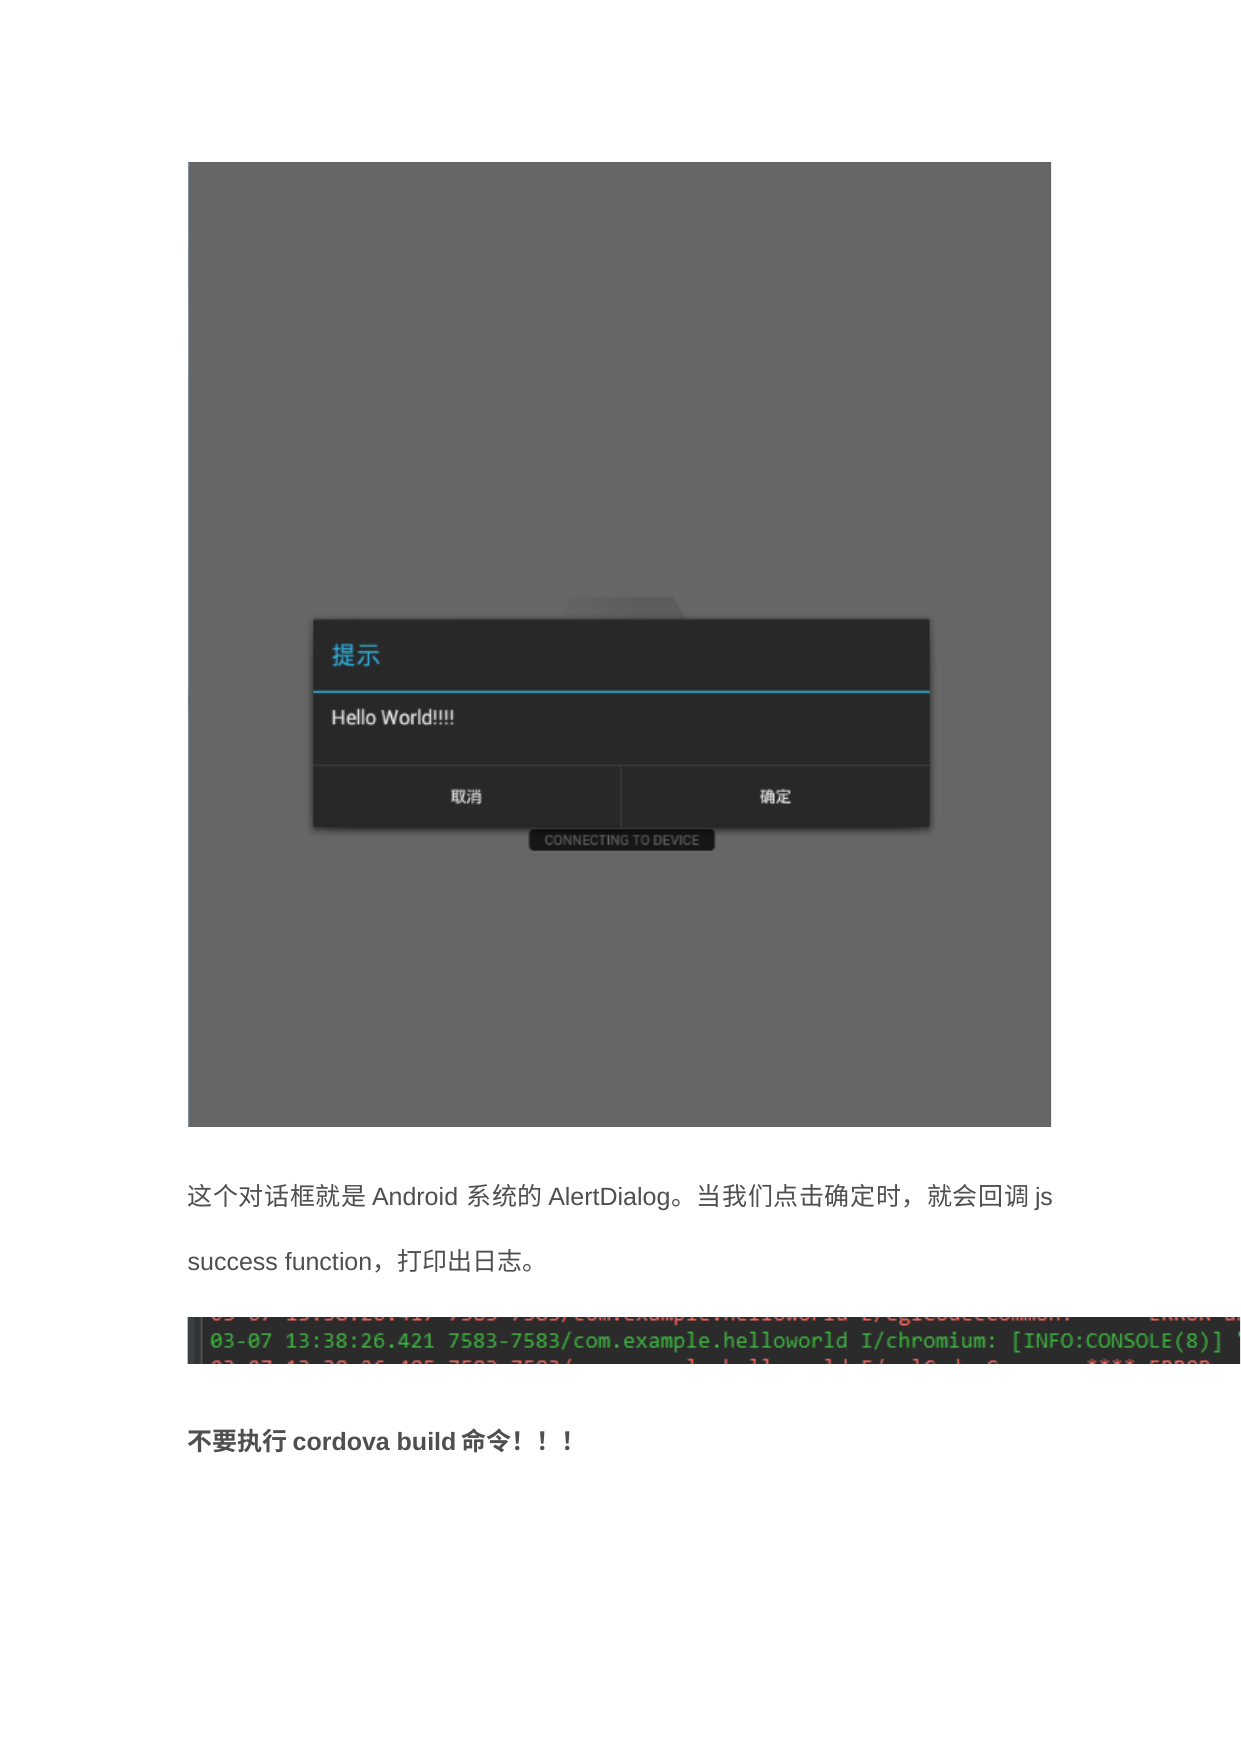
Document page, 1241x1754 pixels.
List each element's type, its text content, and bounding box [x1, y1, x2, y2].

picture [187, 1317, 1241, 1364]
text 不要执行cordova build命令！！！ [187, 1407, 1053, 1472]
picture [187, 162, 1052, 1127]
text 这个对话框就是Android 系统的AlertDialog。当我们点击确定时，就会回调js success function，打印出日志。 [187, 1162, 1053, 1292]
